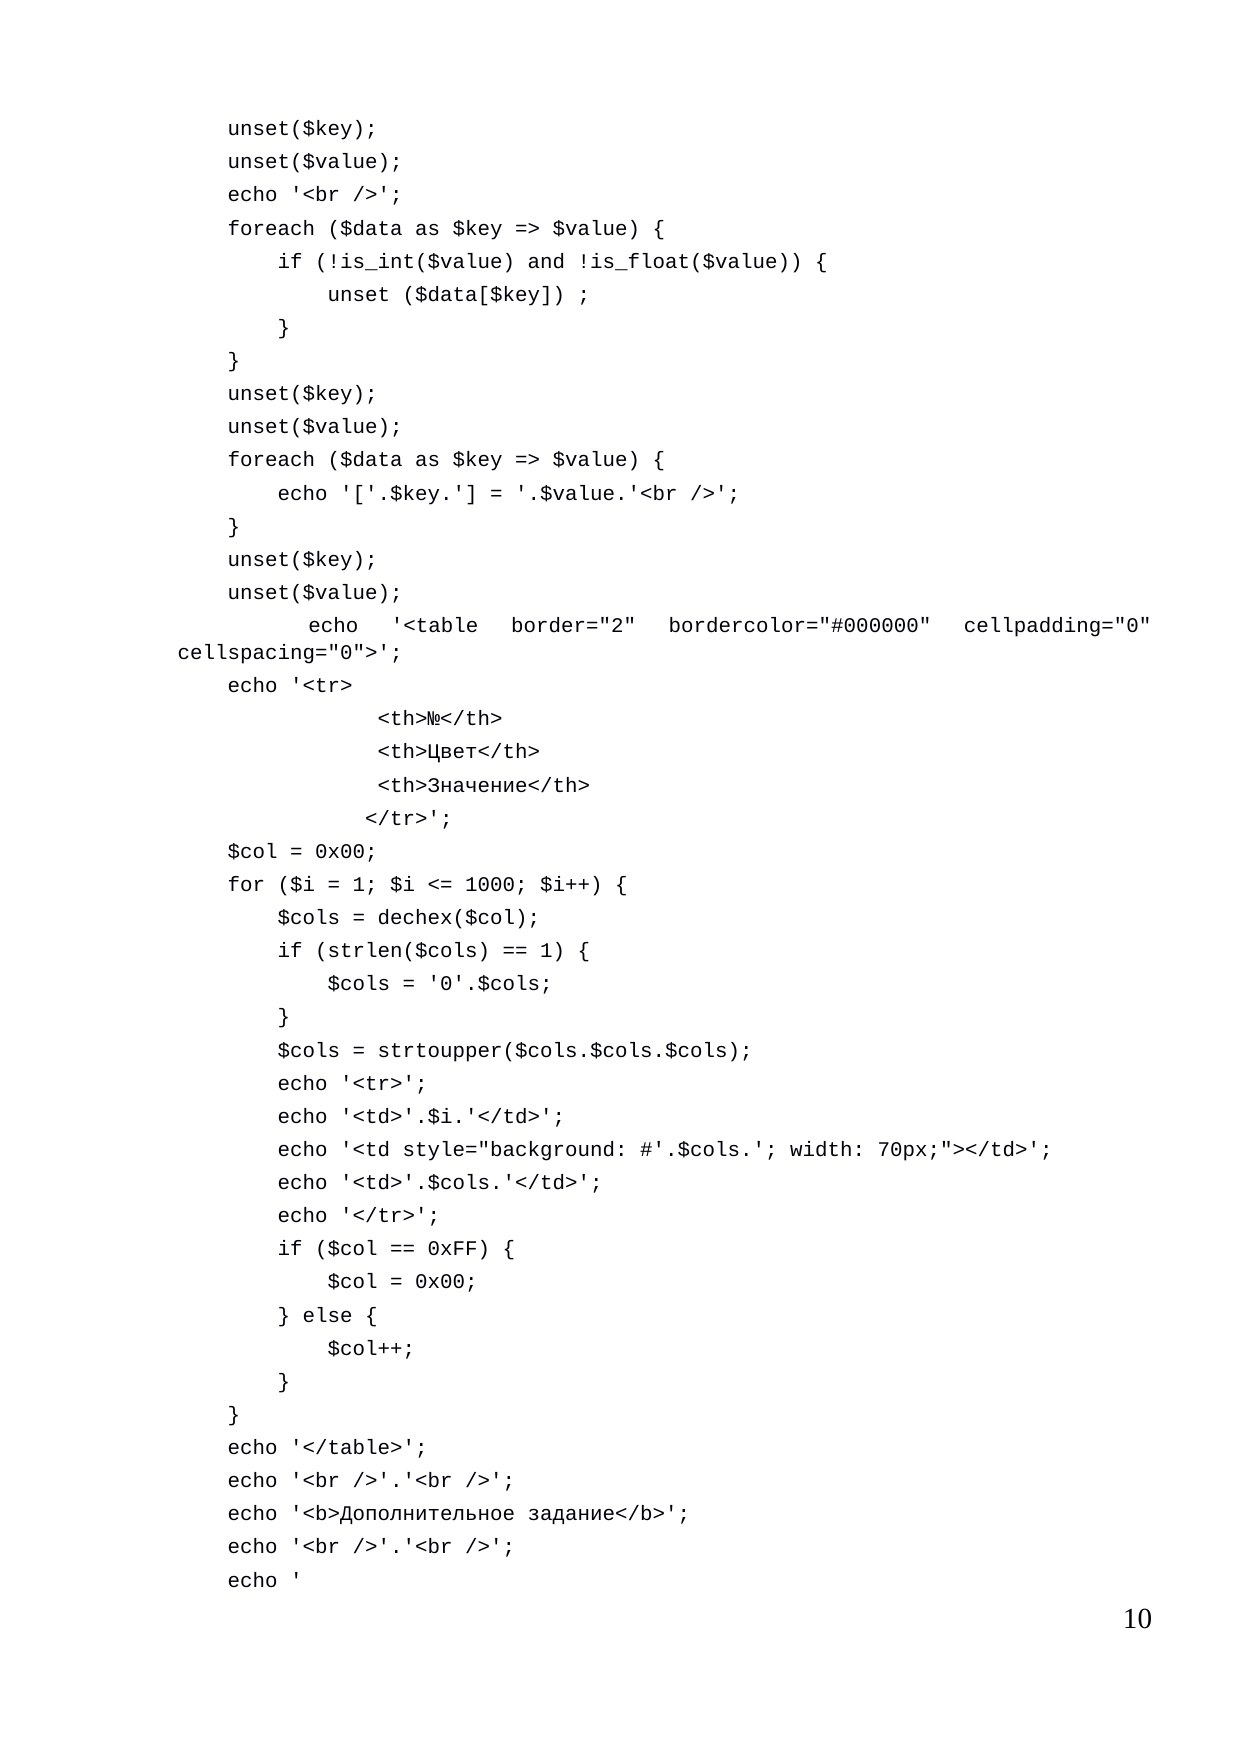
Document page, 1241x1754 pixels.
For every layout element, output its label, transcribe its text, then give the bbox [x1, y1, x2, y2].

text unset($key); [177, 118, 1152, 142]
text if ($col == 0xFF) { [177, 1238, 1152, 1262]
text foreach ($data as $key => $value) { [177, 217, 1152, 241]
text foreach ($data as $key => $value) { [177, 449, 1152, 473]
text echo '<table border="2" bordercolor="#000000" cellpadding="0" cellspacing="0">'; [177, 615, 1152, 666]
text echo '<td>'.$cols.'</td>'; [177, 1172, 1152, 1196]
text <th>Цвет</th> [177, 742, 1152, 765]
text echo '</table>'; [177, 1437, 1152, 1461]
text $col++; [177, 1338, 1152, 1361]
text $col = 0x00; [177, 841, 1152, 864]
text echo '<tr>'; [177, 1073, 1152, 1096]
text unset($key); [177, 383, 1152, 407]
text $col = 0x00; [177, 1272, 1152, 1295]
text if (strlen($cols) == 1) { [177, 940, 1152, 964]
text echo ' [177, 1570, 1152, 1593]
text echo '<td>'.$i.'</td>'; [177, 1106, 1152, 1129]
text <th>Значение</th> [177, 775, 1152, 798]
text unset($value); [177, 582, 1152, 606]
text } [177, 1007, 1152, 1030]
text echo '<br />'.'<br />'; [177, 1537, 1152, 1560]
text $cols = dechex($col); [177, 907, 1152, 931]
text </tr>'; [177, 808, 1152, 831]
text echo '<br />'; [177, 184, 1152, 208]
text } [177, 317, 1152, 341]
text echo '<br />'.'<br />'; [177, 1470, 1152, 1494]
text } else { [177, 1305, 1152, 1328]
text $cols = '0'.$cols; [177, 973, 1152, 997]
text } [177, 1404, 1152, 1428]
text if (!is_int($value) and !is_float($value)) { [177, 251, 1152, 274]
text for ($i = 1; $i <= 1000; $i++) { [177, 874, 1152, 898]
text echo '['.$key.'] = '.$value.'<br />'; [177, 482, 1152, 506]
text echo '</tr>'; [177, 1205, 1152, 1229]
text $cols = strtoupper($cols.$cols.$cols); [177, 1040, 1152, 1063]
text unset($key); [177, 549, 1152, 572]
text <th>№</th> [177, 708, 1152, 732]
text unset($value); [177, 151, 1152, 175]
text echo '<b>Дополнительное задание</b>'; [177, 1503, 1152, 1527]
text } [177, 1371, 1152, 1394]
text unset($value); [177, 416, 1152, 440]
text } [177, 350, 1152, 374]
text echo '<tr> [177, 675, 1152, 699]
text } [177, 516, 1152, 539]
text unset ($data[$key]) ; [177, 284, 1152, 307]
text echo '<td style="background: #'.$cols.'; width: 70px;"></td>'; [177, 1139, 1152, 1163]
